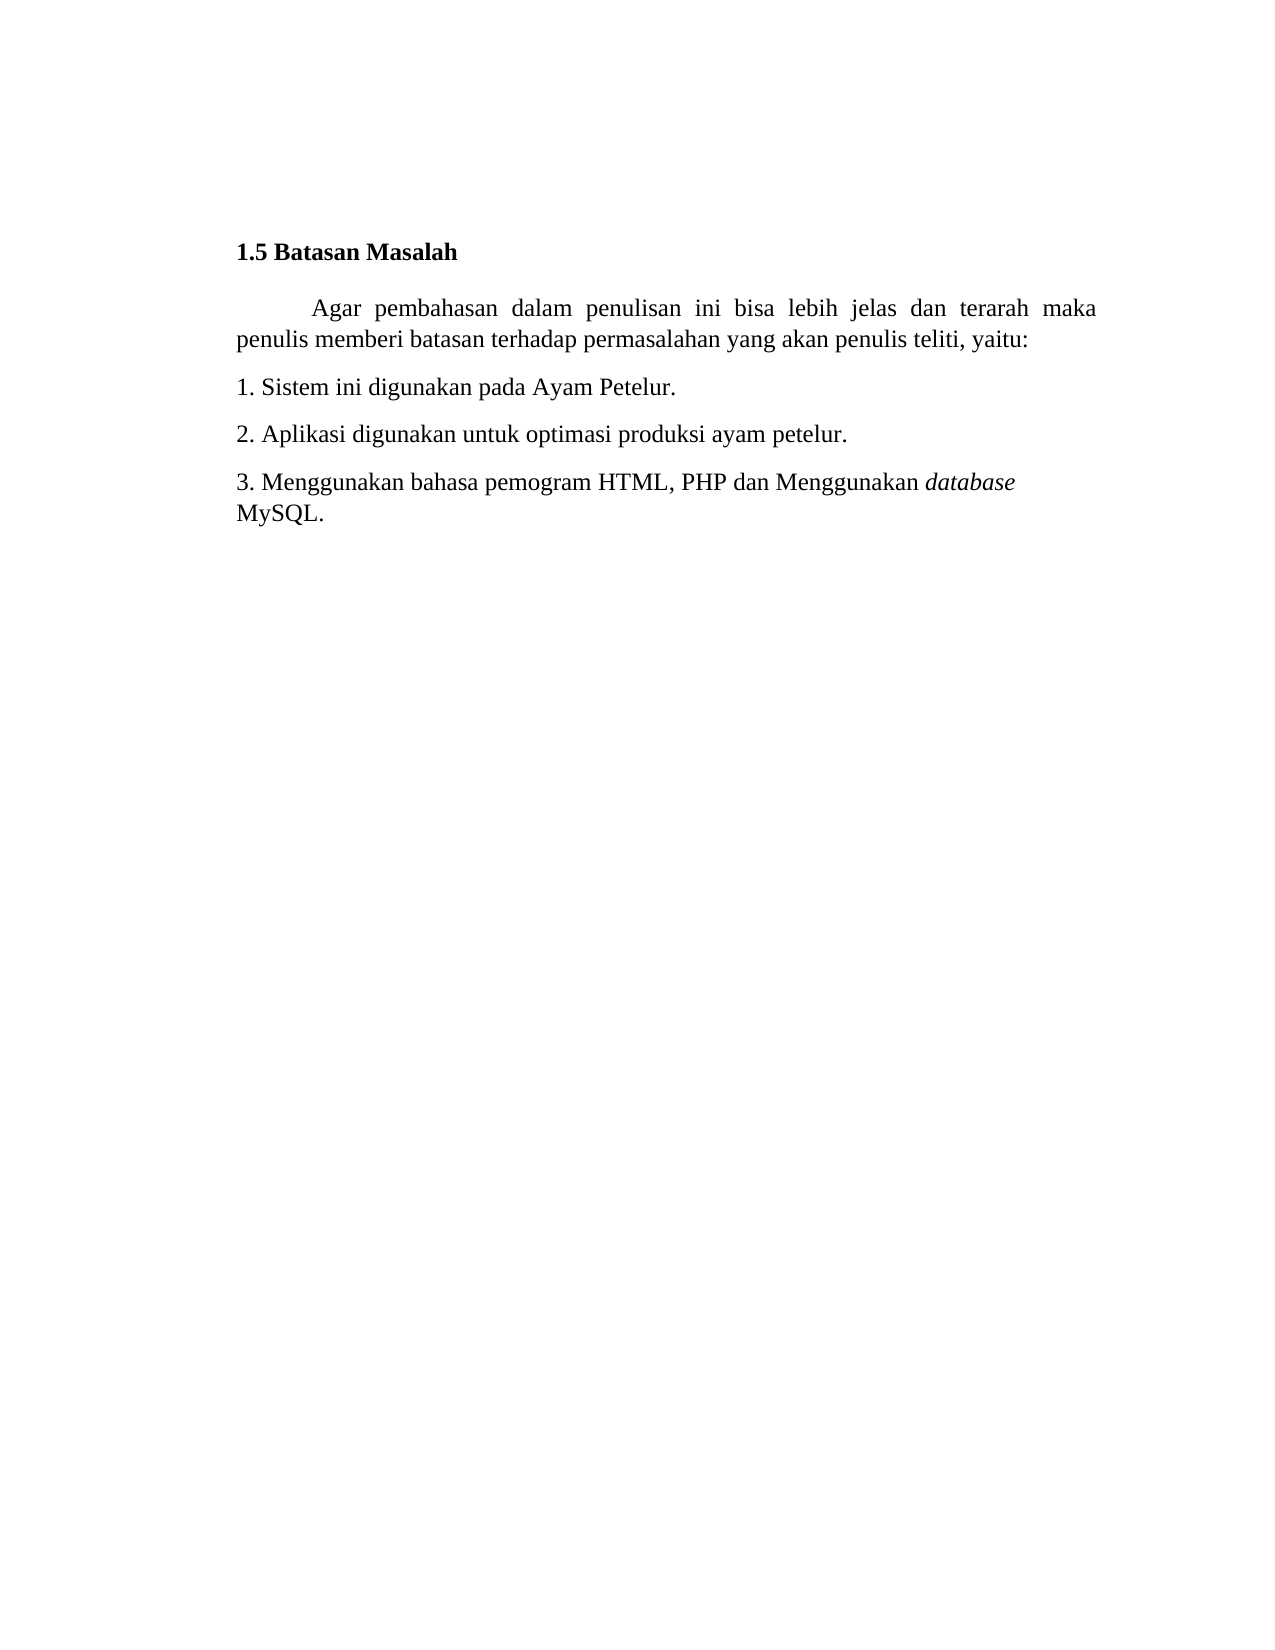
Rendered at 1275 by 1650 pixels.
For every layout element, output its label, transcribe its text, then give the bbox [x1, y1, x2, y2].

text 3. Menggunakan bahasa pemogram HTML, PHP dan Menggunakan database MySQL. [236, 467, 1098, 527]
text 2. Aplikasi digunakan untuk optimasi produksi ayam petelur. [236, 419, 1098, 448]
text 1. Sistem ini digunakan pada Ayam Petelur. [236, 372, 1098, 401]
text Agar pembahasan dalam penulisan ini bisa lebih jelas dan terarah maka penulis memberi batasan terhadap permasalahan yang akan penulis teliti, yaitu: [236, 293, 1098, 353]
subtitle 1.5 Batasan Masalah [236, 237, 1098, 266]
